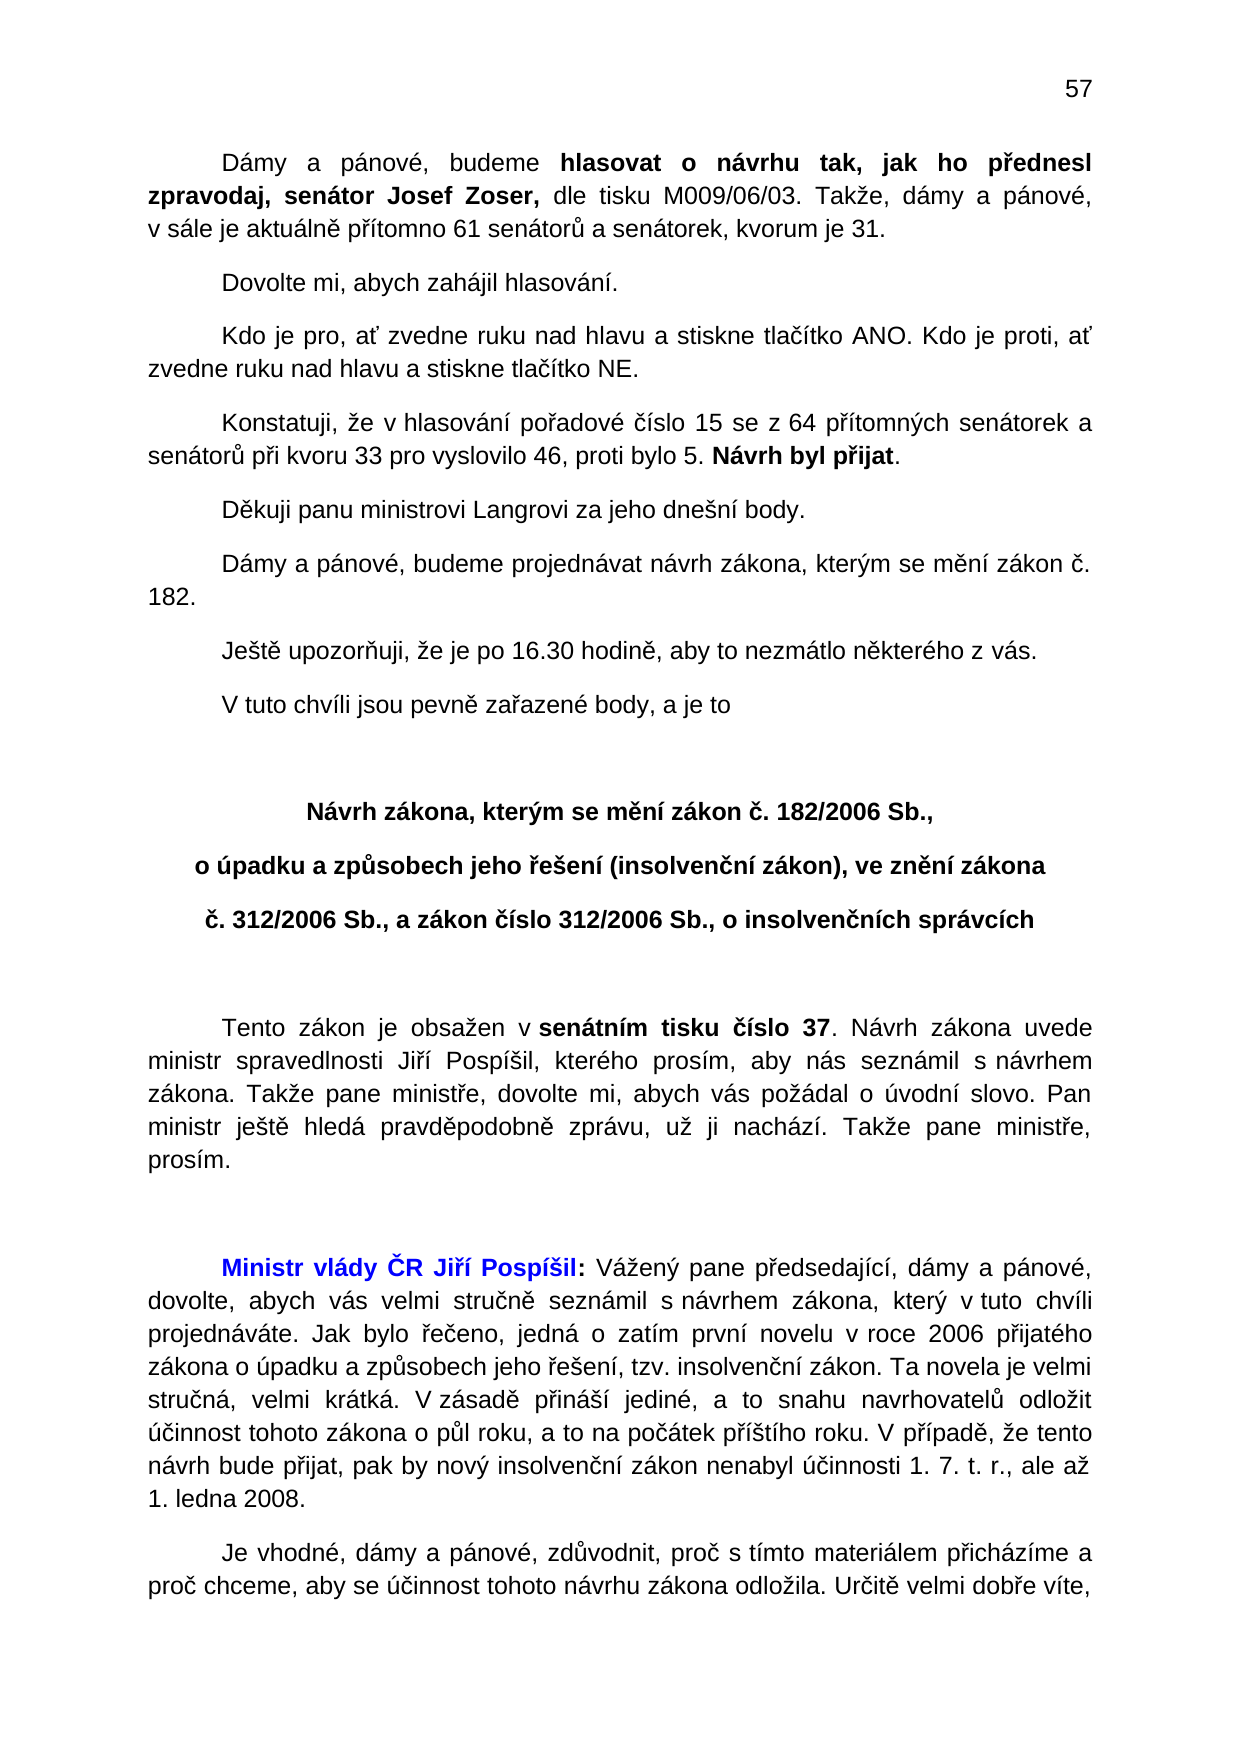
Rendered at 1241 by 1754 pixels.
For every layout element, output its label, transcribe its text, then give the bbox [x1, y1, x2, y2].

text Ještě upozorňuji, že je po 16.30 hodině, aby to nezmátlo některého z vás. [148, 636, 1093, 664]
text Děkuji panu ministrovi Langrovi za jeho dnešní body. [148, 495, 1093, 524]
text Dámy a pánové, budeme projednávat návrh zákona, kterým se mění zákon č. 182. [148, 549, 1093, 611]
text Tento zákon je obsažen v senátním tisku číslo 37. Návrh zákona uvede ministr spravedlnosti Jiří Pospíšil, kterého prosím, aby nás seznámil s návrhem zákona. Takže pane ministře, dovolte mi, abych vás požádal o úvodní slovo. Pan ministr ještě hledá pravděpodobně zprávu, už ji nachází. Takže pane ministře, prosím. [148, 1013, 1093, 1174]
text o úpadku a způsobech jeho řešení (insolvenční zákon), ve znění zákona [148, 851, 1093, 880]
text Návrh zákona, kterým se mění zákon č. 182/2006 Sb., [148, 797, 1093, 826]
text Konstatuji, že v hlasování pořadové číslo 15 se z 64 přítomných senátorek a senátorů při kvoru 33 pro vyslovilo 46, proti bylo 5. Návrh byl přijat. [148, 408, 1093, 470]
text č. 312/2006 Sb., a zákon číslo 312/2006 Sb., o insolvenčních správcích [148, 905, 1093, 934]
text Dámy a pánové, budeme hlasovat o návrhu tak, jak ho přednesl zpravodaj, senátor Josef Zoser, dle tisku M009/06/03. Takže, dámy a pánové, v sále je aktuálně přítomno 61 senátorů a senátorek, kvorum je 31. [148, 148, 1093, 242]
text Ministr vlády ČR Jiří Pospíšil: Vážený pane předsedající, dámy a pánové, dovolte, abych vás velmi stručně seznámil s návrhem zákona, který v tuto chvíli projednáváte. Jak bylo řečeno, jedná o zatím první novelu v roce 2006 přijatého zákona o úpadku a způsobech jeho řešení, tzv. insolvenční zákon. Ta novela je velmi stručná, velmi krátká. V zásadě přináší jediné, a to snahu navrhovatelů odložit účinnost tohoto zákona o půl roku, a to na počátek příštího roku. V případě, že tento návrh bude přijat, pak by nový insolvenční zákon nenabyl účinnosti 1. 7. t. r., ale až 1. ledna 2008. [148, 1253, 1093, 1512]
text Dovolte mi, abych zahájil hlasování. [148, 267, 1093, 296]
text V tuto chvíli jsou pevně zařazené body, a je to [148, 690, 1093, 718]
text Kdo je pro, ať zvedne ruku nad hlavu a stiskne tlačítko ANO. Kdo je proti, ať zvedne ruku nad hlavu a stiskne tlačítko NE. [148, 321, 1093, 383]
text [148, 1538, 1093, 1599]
